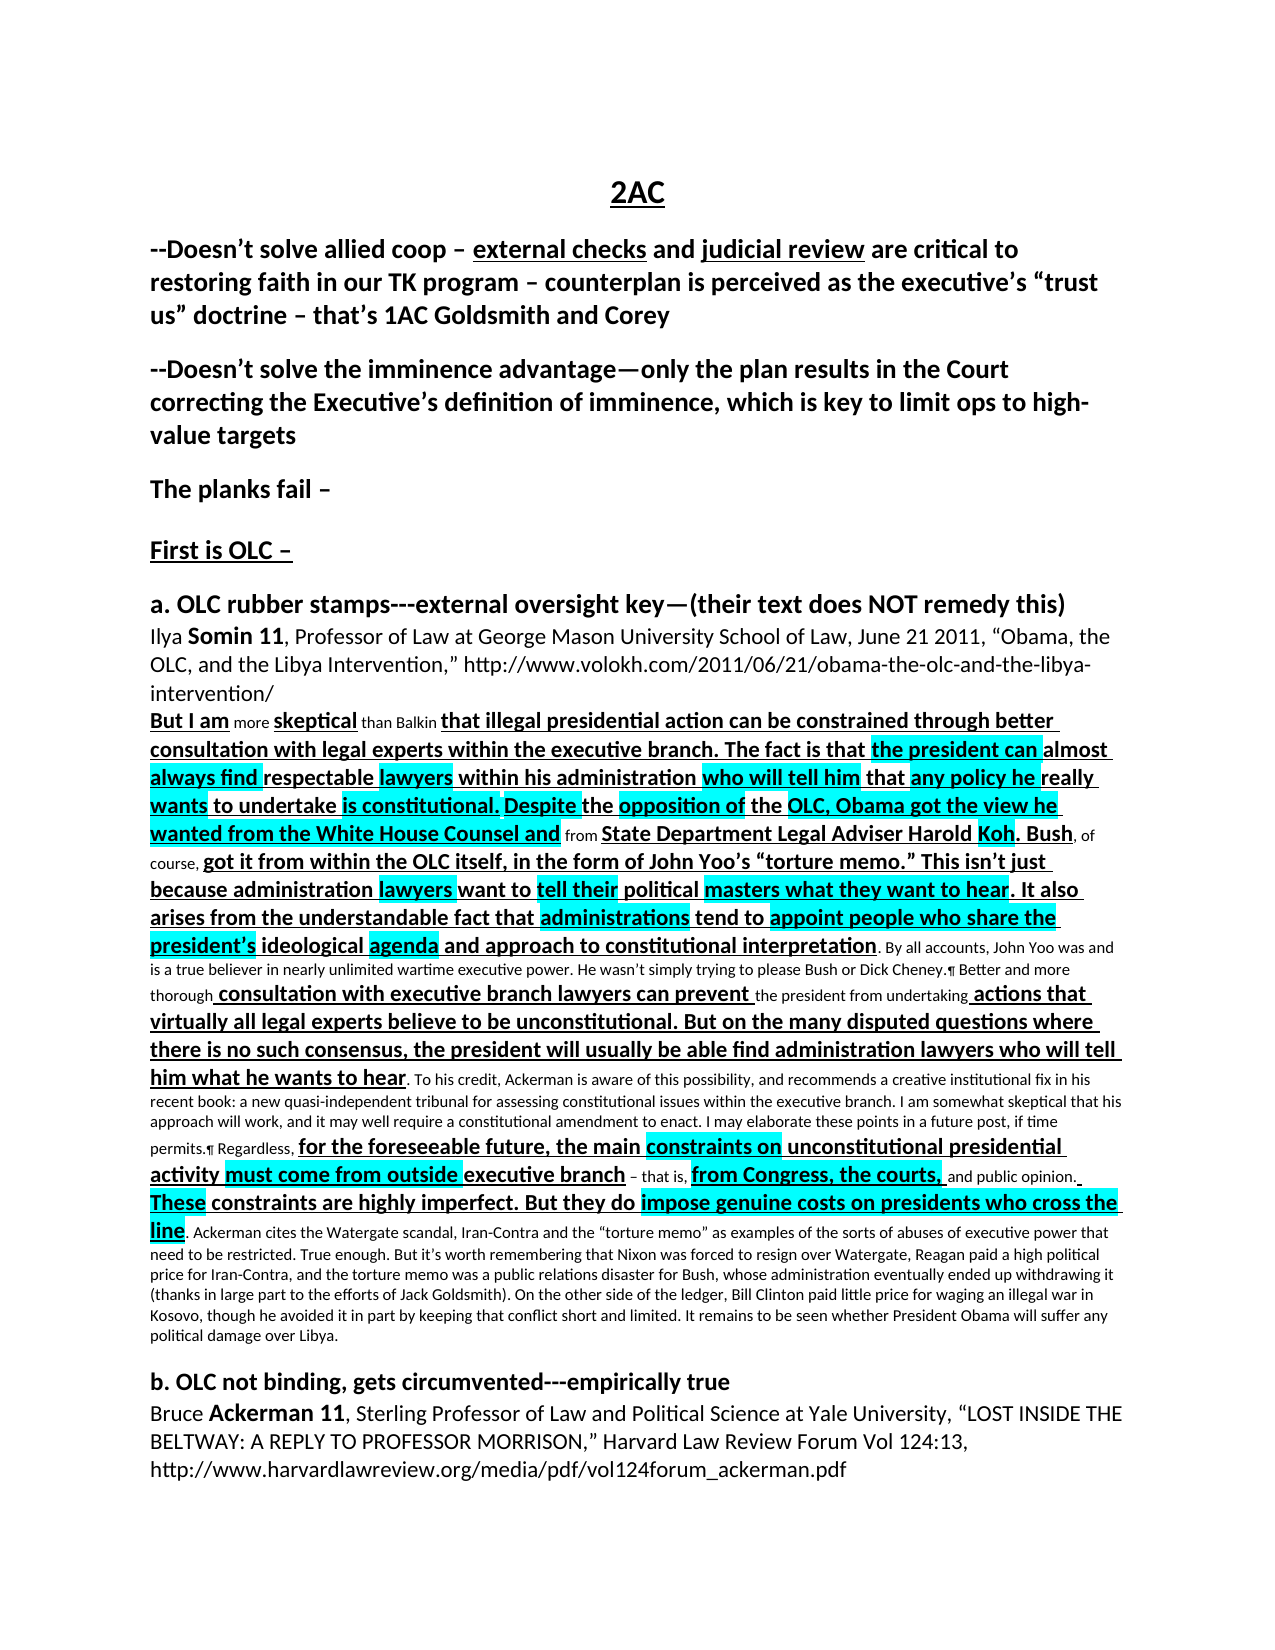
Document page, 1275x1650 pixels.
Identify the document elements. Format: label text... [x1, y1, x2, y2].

subtitle a. OLC rubber stamps---external oversight key—(their text does NOT remedy this) [150, 587, 1125, 620]
text But I am more skeptical than Balkin that illegal presidential action can be constrained through better consultation with legal experts within the executive branch. The fact is that the president can almost always find respectable lawyers within his administration who will tell him that any policy he really wants to undertake is constitutional. Despite the opposition of the OLC, Obama got the view he wanted from the White House Counsel and from State Department Legal Adviser Harold Koh. Bush, of course, got it from within the OLC itself, in the form of John Yoo’s “torture memo.” This isn’t just because administration lawyers want to tell their political masters what they want to hear. It also arises from the understandable fact that administrations tend to appoint people who share the president’s ideological agenda and approach to constitutional interpretation. By all accounts, John Yoo was and is a true believer in nearly unlimited wartime executive power. He wasn’t simply trying to please Bush or Dick Cheney.¶ Better and more thorough consultation with executive branch lawyers can prevent the president from undertaking actions that virtually all legal experts believe to be unconstitutional. But on the many disputed questions where there is no such consensus, the president will usually be able find administration lawyers who will tell him what he wants to hear. To his credit, Ackerman is aware of this possibility, and recommends a creative institutional fix in his recent book: a new quasi-independent tribunal for assessing constitutional issues within the executive branch. I am somewhat skeptical that his approach will work, and it may well require a constitutional amendment to enact. I may elaborate these points in a future post, if time permits.¶ Regardless, for the foreseeable future, the main constraints on unconstitutional presidential activity must come from outside executive branch – that is, from Congress, the courts, and public opinion. These constraints are highly imperfect. But they do impose genuine costs on presidents who cross the line. Ackerman cites the Watergate scandal, Iran-Contra and the “torture memo” as examples of the sorts of abuses of executive power that need to be restricted. True enough. But it’s worth remembering that Nixon was forced to resign over Watergate, Reagan paid a high political price for Iran-Contra, and the torture memo was a public relations disaster for Bush, whose administration eventually ended up withdrawing it (thanks in large part to the efforts of Jack Goldsmith). On the other side of the ledger, Bill Clinton paid little price for waging an illegal war in Kosovo, though he avoided it in part by keeping that conflict short and limited. It remains to be seen whether President Obama will suffer any political damage over Libya. [150, 707, 1125, 1346]
text Bruce Ackerman 11, Sterling Professor of Law and Political Science at Yale University, “LOST INSIDE THE BELTWAY: A REPLY TO PROFESSOR MORRISON,” Harvard Law Review Forum Vol 124:13, http://www.harvardlawreview.org/media/pdf/vol124forum_ackerman.pdf [150, 1397, 1125, 1483]
subtitle The planks fail – [150, 472, 1125, 505]
subtitle --Doesn’t solve allied coop – external checks and judicial review are critical to restoring faith in our TK program – counterplan is perceived as the executive’s “trust us” doctrine – that’s 1AC Goldsmith and Corey [150, 232, 1125, 331]
subtitle --Doesn’t solve the imminence advantage—only the plan results in the Court correcting the Executive’s definition of imminence, which is key to limit ops to high-value targets [150, 352, 1125, 451]
text b. OLC not binding, gets circumvented---empirically true [150, 1366, 1125, 1397]
text First is OLC – [150, 533, 1125, 566]
subtitle 2AC [150, 171, 1125, 212]
text Ilya Somin 11, Professor of Law at George Mason University School of Law, June 21 2011, “Obama, the OLC, and the Libya Intervention,” http://www.volokh.com/2011/06/21/obama-the-olc-and-the-libya-intervention/ [150, 620, 1125, 707]
